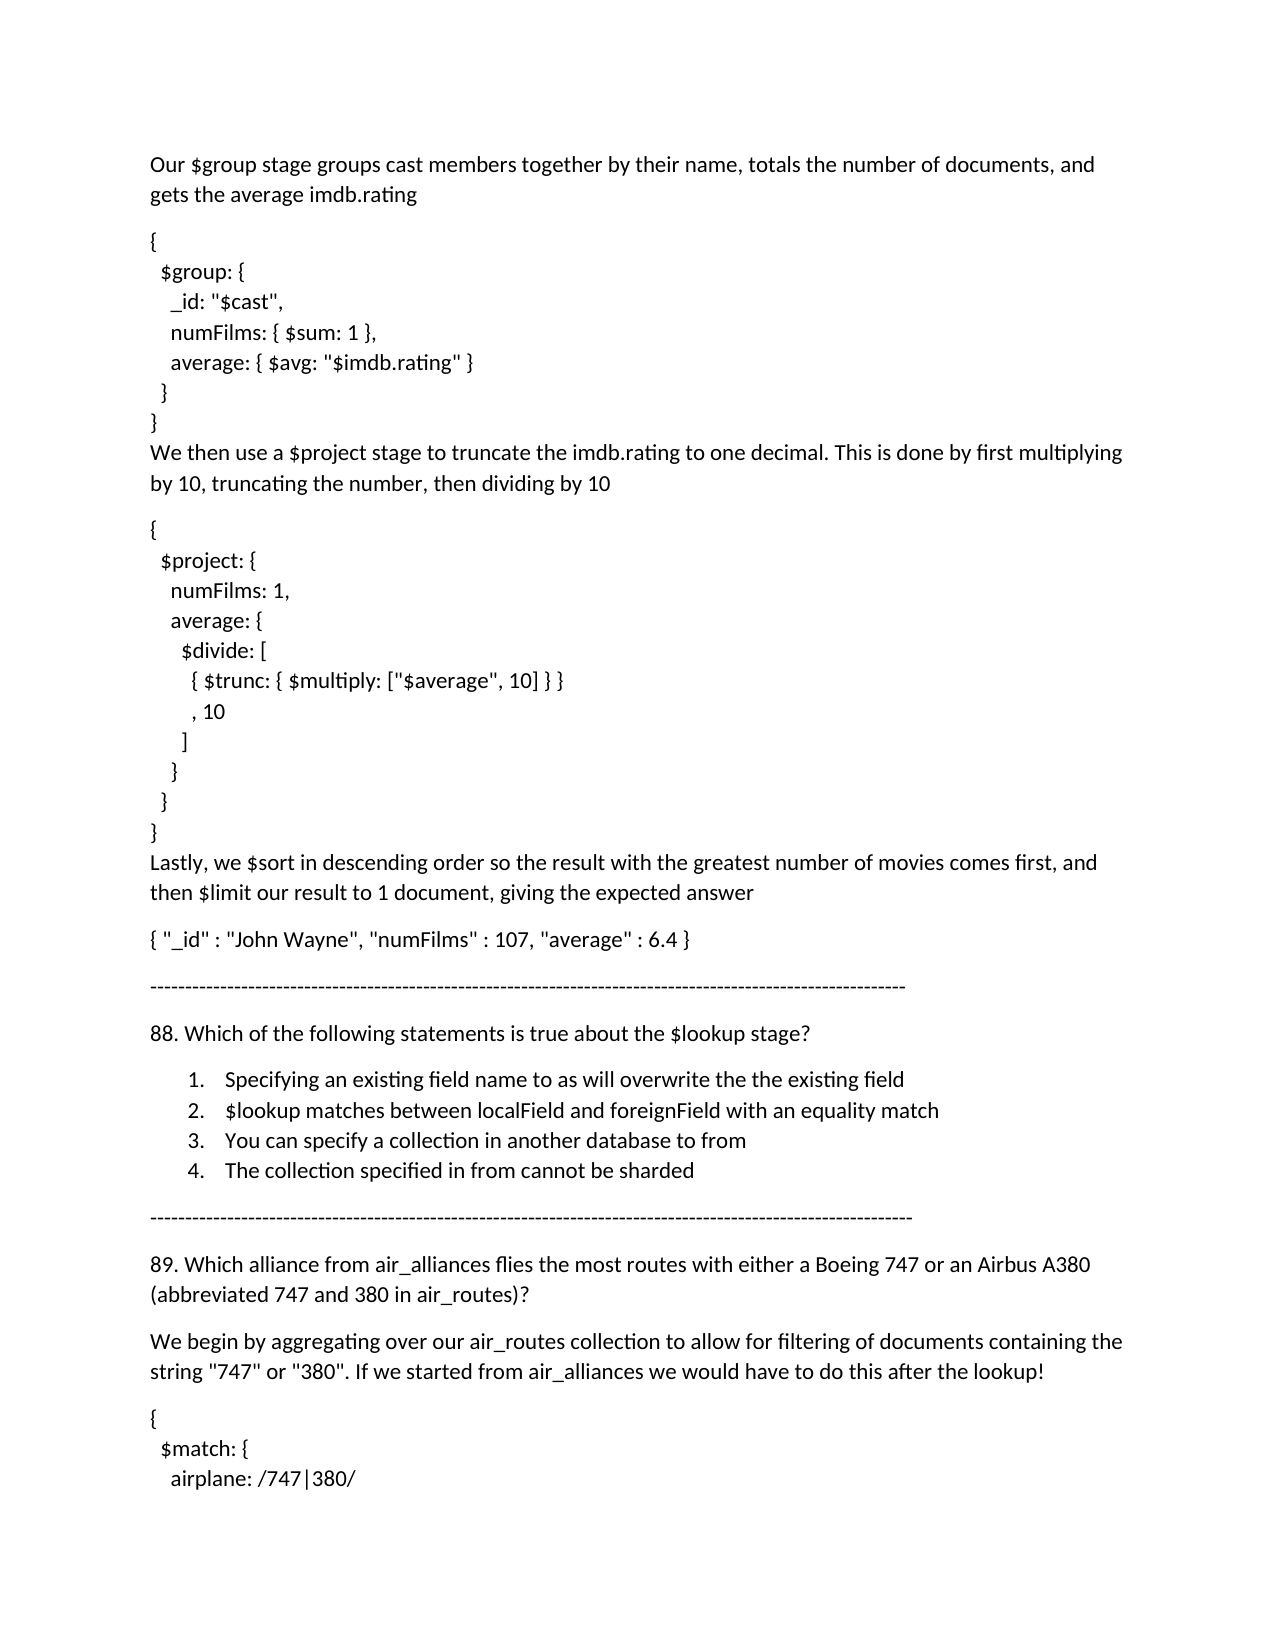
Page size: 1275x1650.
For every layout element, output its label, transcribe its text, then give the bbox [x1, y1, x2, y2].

text average: { [150, 606, 1125, 634]
text airplane: /747|380/ [150, 1464, 1125, 1493]
text We begin by aggregating over our air_routes collection to allow for filtering of documents containing the string "747" or "380". If we started from air_alliances we would have to do this after the lookup! [150, 1327, 1125, 1385]
text $match: { [150, 1434, 1125, 1462]
text ------------------------------------------------------------------------------------------------------------ [150, 972, 1125, 1000]
list $lookup matches between localField and foreignField with an equality match [187, 1096, 1125, 1124]
text Our $group stage groups cast members together by their name, totals the number of documents, and gets the average imdb.rating [150, 150, 1125, 208]
text We then use a $project stage to truncate the imdb.rating to one decimal. This is done by first multiplying by 10, truncating the number, then dividing by 10 [150, 438, 1125, 497]
text numFilms: { $sum: 1 }, [150, 318, 1125, 346]
text { [150, 516, 1125, 544]
text , 10 [150, 697, 1125, 725]
text ] [150, 727, 1125, 755]
text } [150, 378, 1125, 406]
text 89. Which alliance from air_alliances flies the most routes with either a Boeing 747 or an Airbus A380 (abbreviated 747 and 380 in air_routes)? [150, 1250, 1125, 1308]
text { [150, 1404, 1125, 1432]
text } [150, 757, 1125, 785]
text { $trunc: { $multiply: ["$average", 10] } } [150, 667, 1125, 695]
list The collection specified in from cannot be sharded [187, 1156, 1125, 1184]
text } [150, 818, 1125, 846]
text { "_id" : "John Wayne", "numFilms" : 107, "average" : 6.4 } [150, 925, 1125, 953]
text 88. Which of the following statements is true about the $lookup stage? [150, 1019, 1125, 1047]
text $divide: [ [150, 636, 1125, 664]
text numFilms: 1, [150, 576, 1125, 604]
text } [150, 408, 1125, 436]
text { [150, 227, 1125, 255]
list You can specify a collection in another database to from [187, 1126, 1125, 1154]
list Specifying an existing field name to as will overwrite the the existing field [187, 1066, 1125, 1094]
text average: { $avg: "$imdb.rating" } [150, 348, 1125, 376]
text _id: "$cast", [150, 287, 1125, 316]
text $group: { [150, 257, 1125, 285]
text $project: { [150, 546, 1125, 574]
text Lastly, we $sort in descending order so the result with the greatest number of movies comes first, and then $limit our result to 1 document, giving the expected answer [150, 848, 1125, 906]
text ------------------------------------------------------------------------------------------------------------- [150, 1203, 1125, 1231]
text } [150, 787, 1125, 816]
